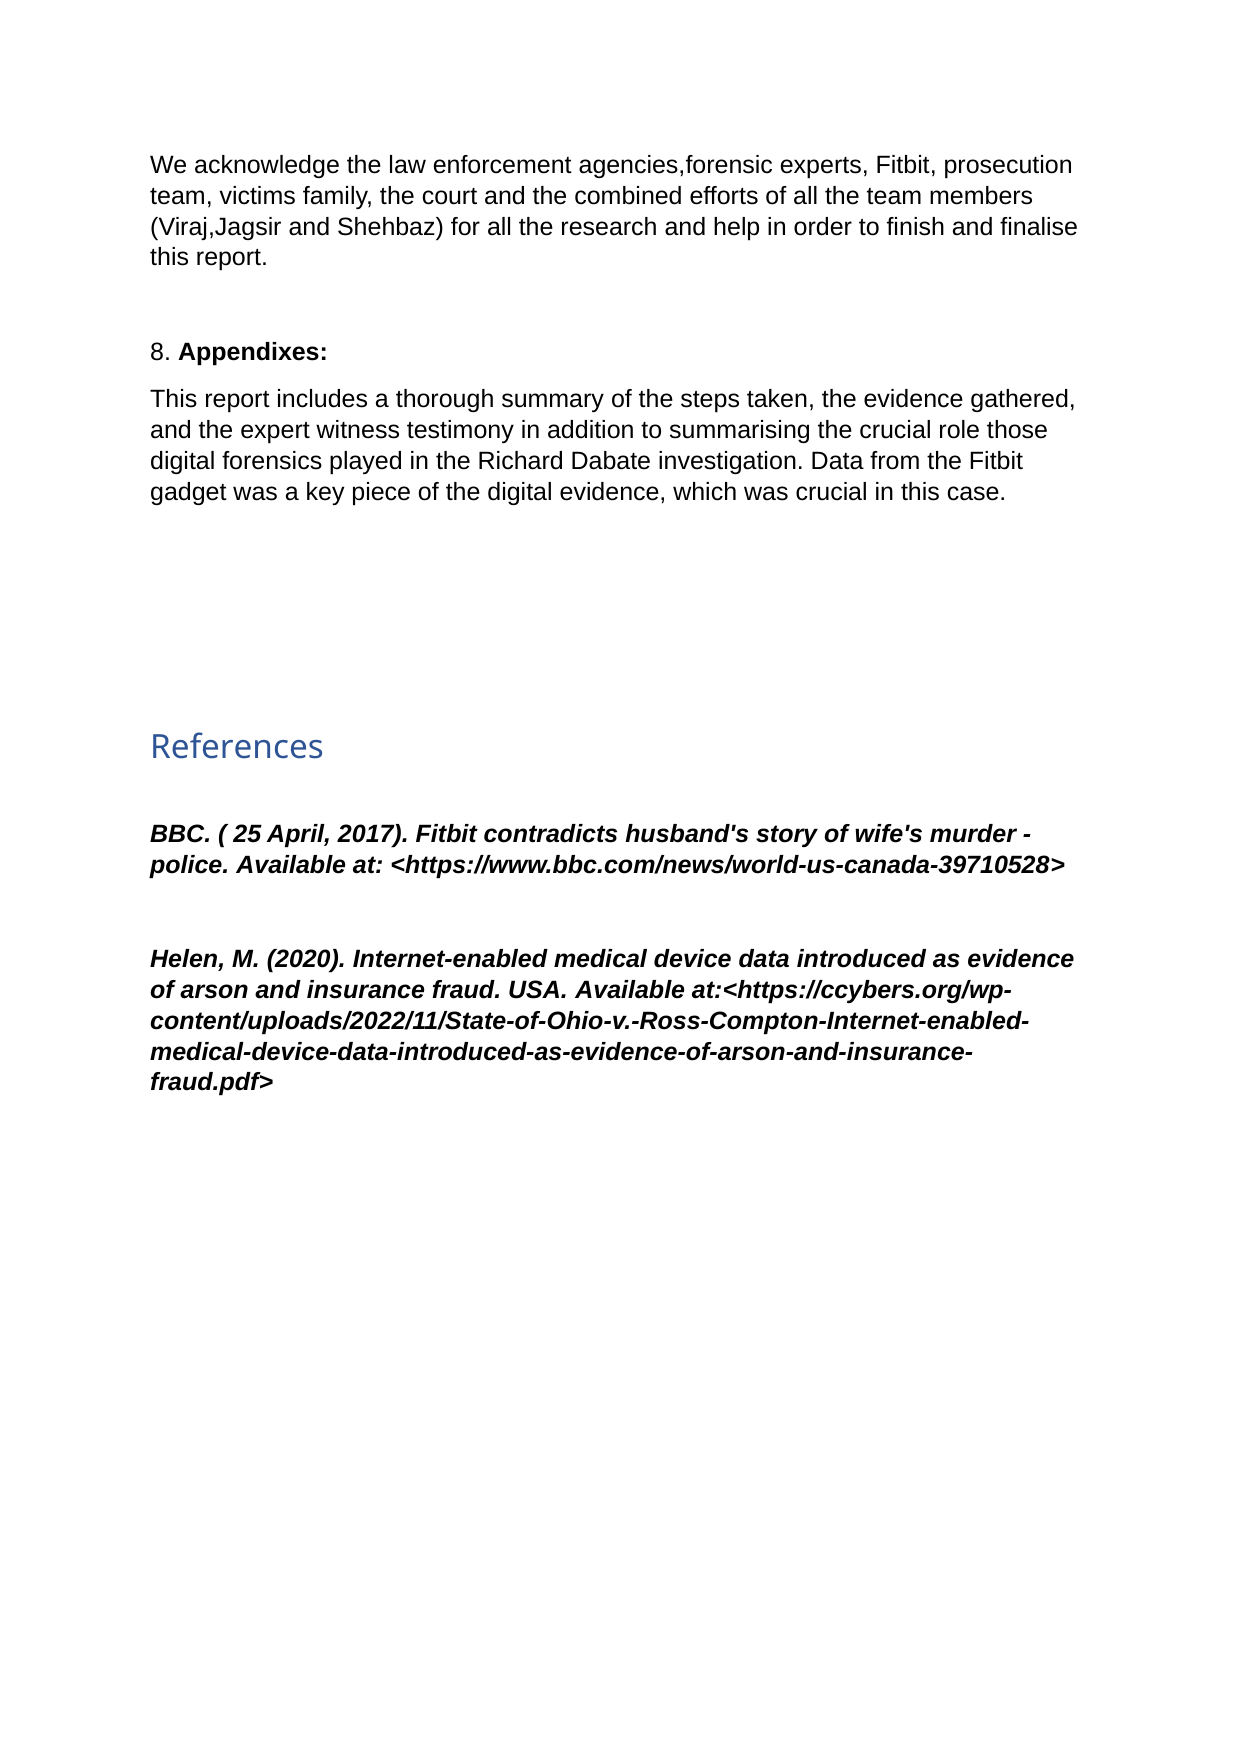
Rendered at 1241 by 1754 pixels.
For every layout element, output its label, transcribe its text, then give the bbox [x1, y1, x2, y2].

text This report includes a thorough summary of the steps taken, the evidence gathered, and the expert witness testimony in addition to summarising the crucial role those digital forensics played in the Richard Dabate investigation. Data from the Fitbit gadget was a key piece of the digital evidence, which was crucial in this case. [150, 384, 1090, 505]
text 8. Appendixes: [150, 337, 1090, 366]
text We acknowledge the law enforcement agencies,forensic experts, Fitbit, prosecution team, victims family, the court and the combined efforts of all the team members (Viraj,Jagsir and Shehbaz) for all the research and help in order to finish and finalise this report. [150, 150, 1090, 271]
